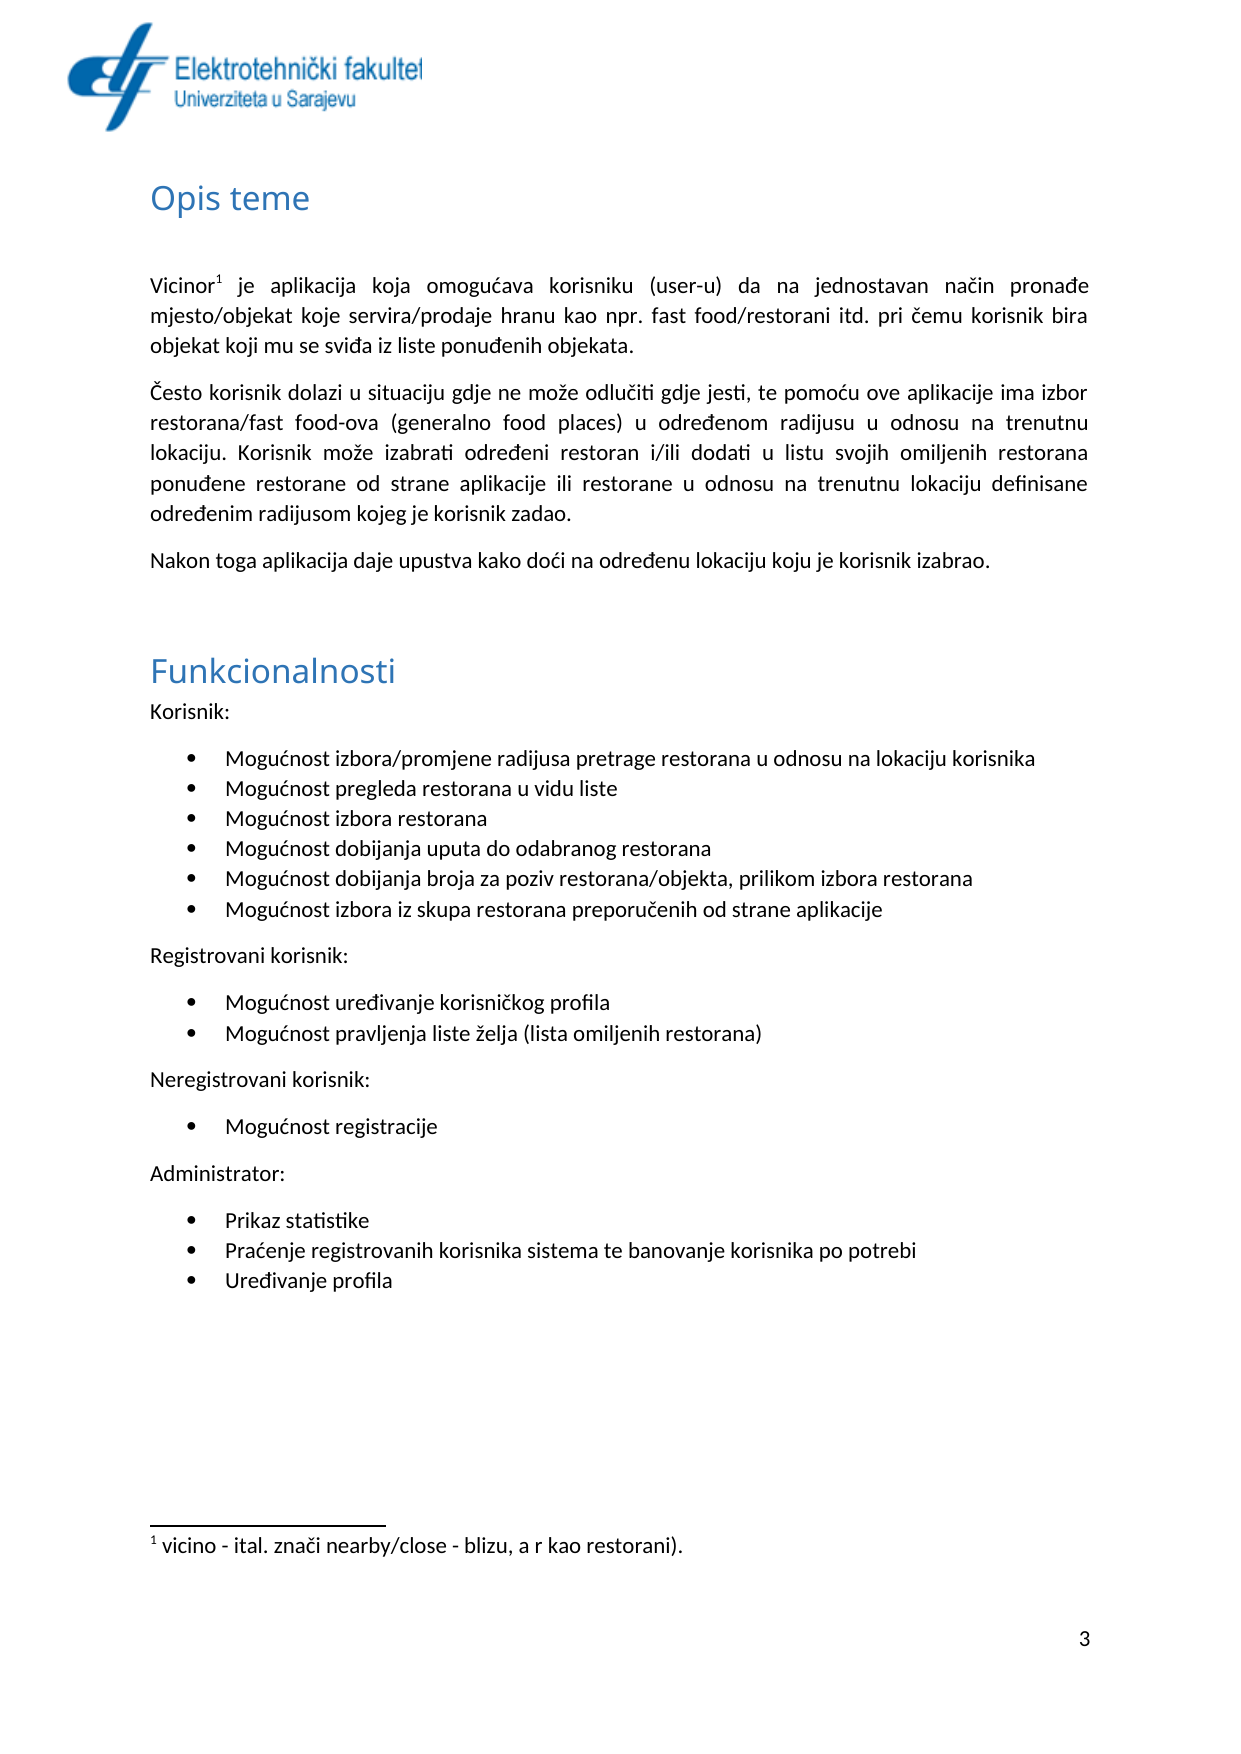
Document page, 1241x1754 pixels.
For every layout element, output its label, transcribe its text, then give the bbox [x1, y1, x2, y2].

list Mogućnost izbora/promjene radijusa pretrage restorana u odnosu na lokaciju korisnika [187, 744, 1090, 772]
text Registrovani korisnik: [150, 942, 1090, 970]
text Korisnik: [150, 697, 1090, 725]
list Uređivanje profila [187, 1267, 1090, 1295]
list Mogućnost pravljenja liste želja (lista omiljenih restorana) [187, 1019, 1090, 1047]
list Mogućnost izbora iz skupa restorana preporučenih od strane aplikacije [187, 895, 1090, 923]
subtitle Funkcionalnosti [150, 648, 1090, 693]
list Mogućnost pregleda restorana u vidu liste [187, 774, 1090, 802]
text Neregistrovani korisnik: [150, 1066, 1090, 1094]
list Mogućnost dobijanja uputa do odabranog restorana [187, 834, 1090, 862]
text Administrator: [150, 1159, 1090, 1187]
text Često korisnik dolazi u situaciju gdje ne može odlučiti gdje jesti, te pomoću ove aplikacije ima izbor restorana/fast food-ova (generalno food places) u određenom radijusu u odnosu na trenutnu lokaciju. Korisnik može izabrati određeni restoran i/ili dodati u listu svojih omiljenih restorana ponuđene restorane od strane aplikacije ili restorane u odnosu na trenutnu lokaciju definisane određenim radijusom kojeg je korisnik zadao. [150, 378, 1090, 527]
list Mogućnost uređivanje korisničkog profila [187, 988, 1090, 1017]
text Nakon toga aplikacija daje upustva kako doći na određenu lokaciju koju je korisnik izabrao. [150, 546, 1090, 574]
picture [61, 18, 422, 141]
list Mogućnost izbora restorana [187, 804, 1090, 832]
text Vicinor je aplikacija koja omogućava korisniku (user-u) da na jednostavan način pronađe mjesto/objekat koje servira/prodaje hranu kao npr. fast food/restorani itd. pri čemu korisnik bira objekat koji mu se sviđa iz liste ponuđenih objekata. [150, 271, 1090, 359]
list Praćenje registrovanih korisnika sistema te banovanje korisnika po potrebi [187, 1236, 1090, 1264]
list Mogućnost dobijanja broja za poziv restorana/objekta, prilikom izbora restorana [187, 864, 1090, 893]
list Mogućnost registracije [187, 1112, 1090, 1141]
list Prikaz statistike [187, 1206, 1090, 1234]
subtitle Opis teme [150, 175, 1090, 220]
